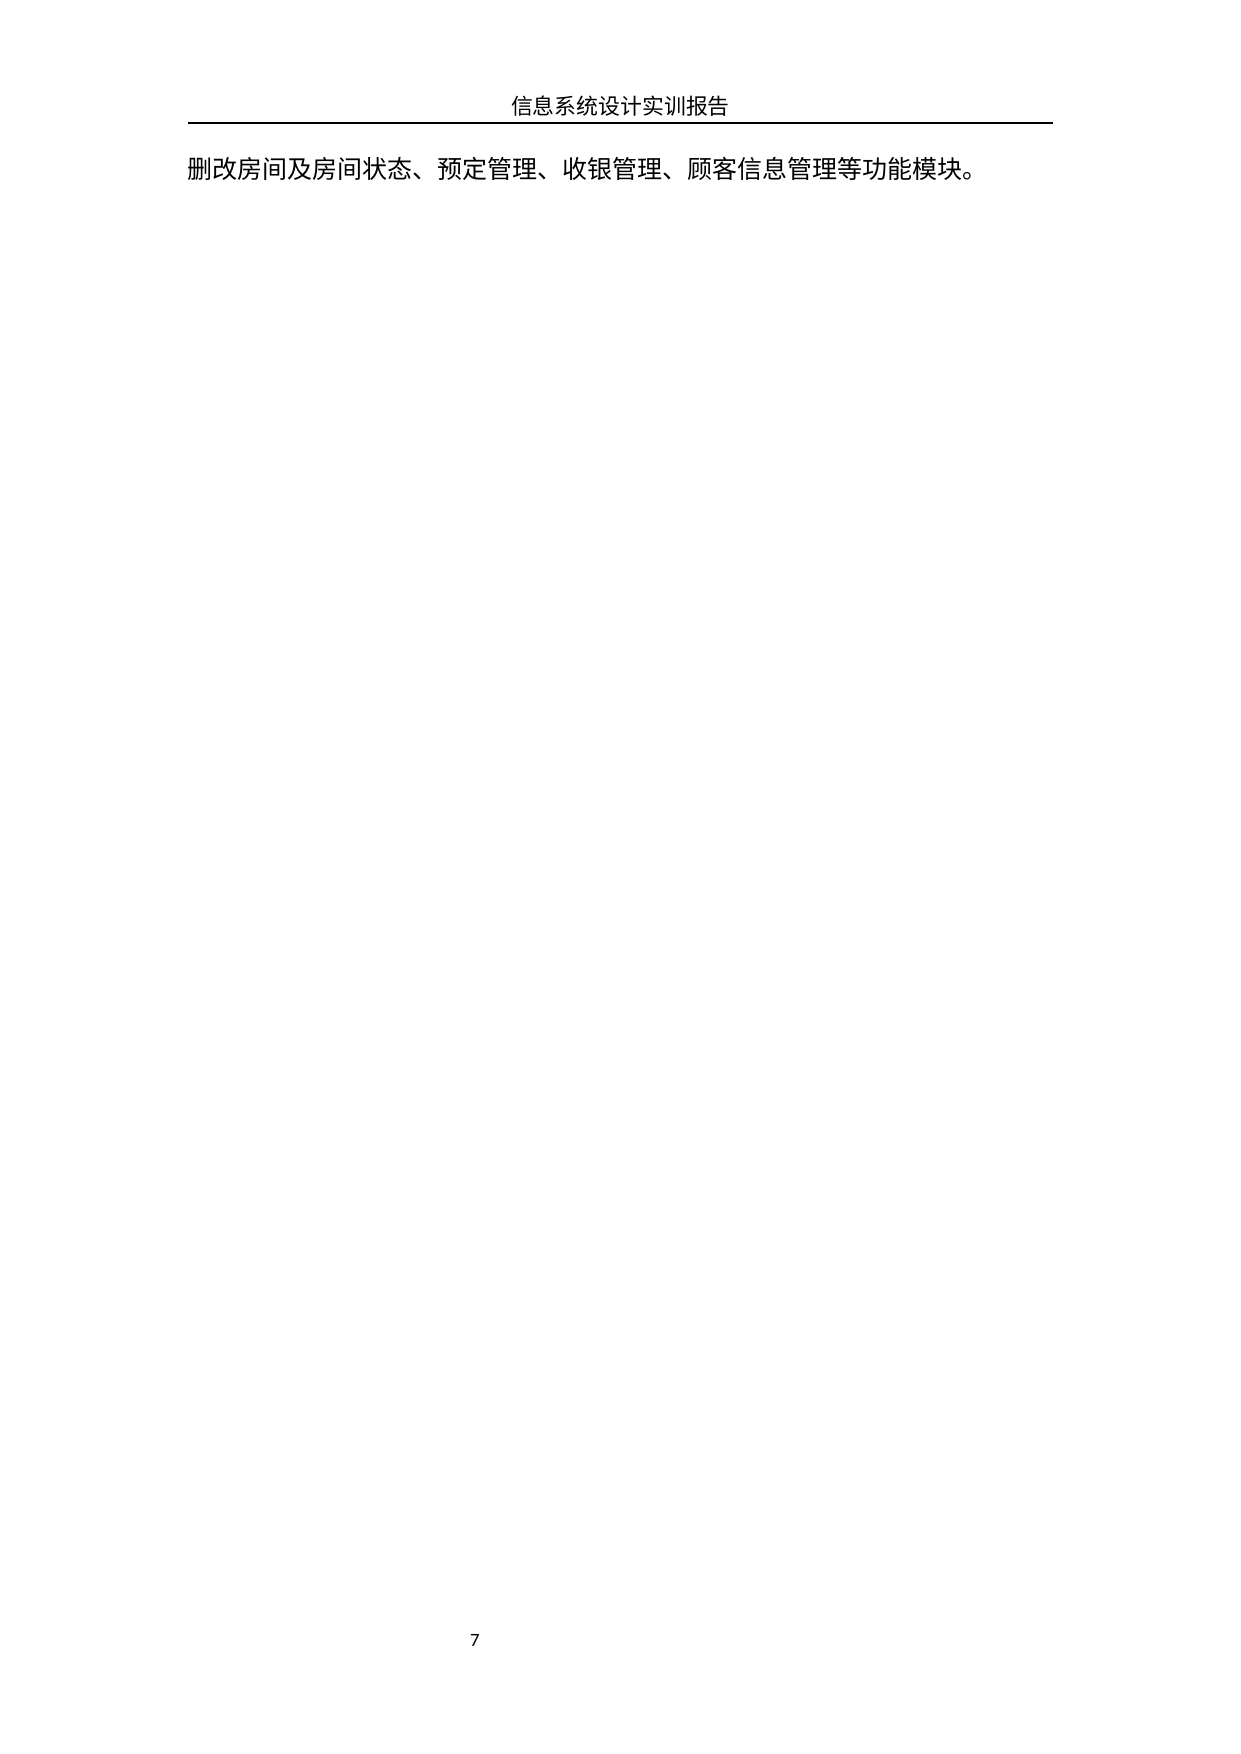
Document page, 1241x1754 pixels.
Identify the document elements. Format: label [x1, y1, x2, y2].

text [187, 150, 1053, 186]
